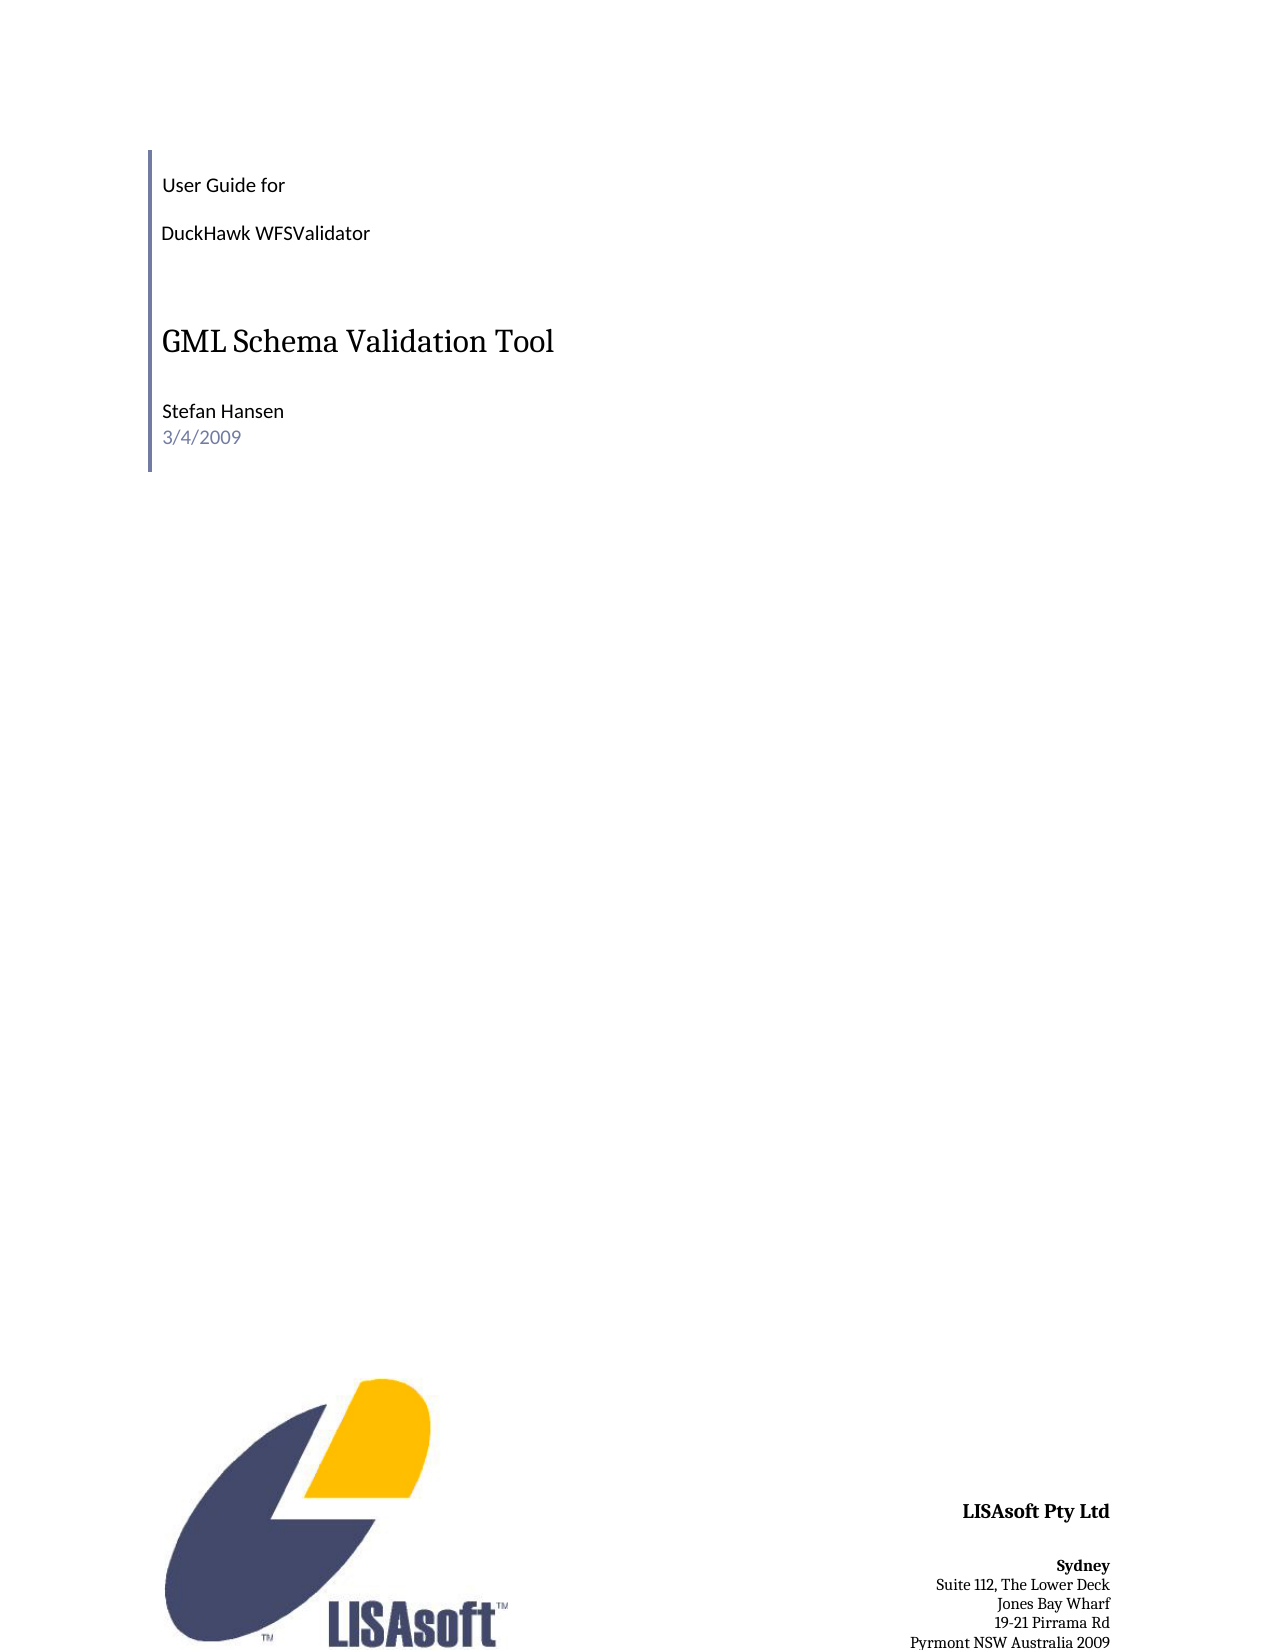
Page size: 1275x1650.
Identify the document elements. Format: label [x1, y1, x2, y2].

picture [164, 1378, 508, 1650]
